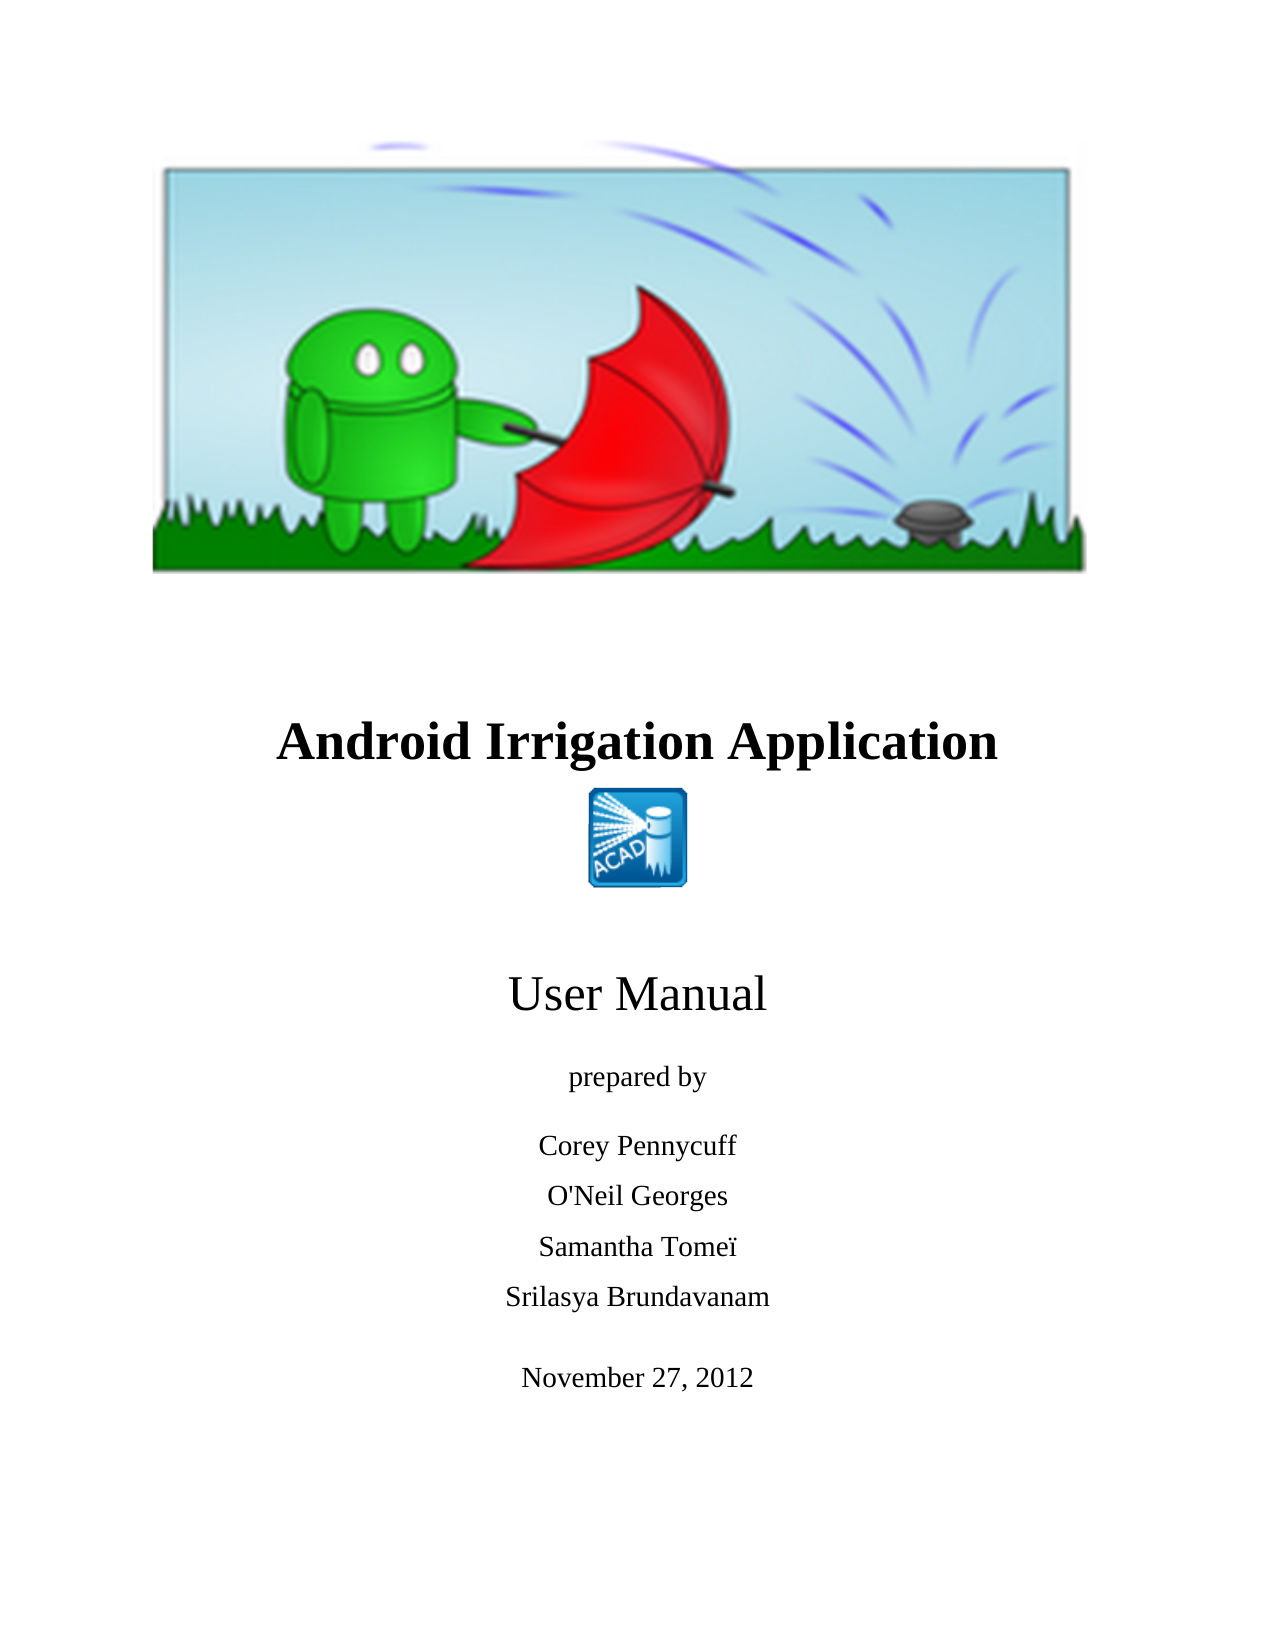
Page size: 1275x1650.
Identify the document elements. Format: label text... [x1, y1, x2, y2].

text Corey Pennycuff [150, 1128, 1125, 1162]
text O'Neil Georges [150, 1178, 1125, 1212]
text prepared by [150, 1059, 1125, 1093]
picture [581, 780, 694, 894]
text User Manual [150, 963, 1125, 1021]
text November 27, 2012 [150, 1360, 1125, 1393]
picture [150, 140, 1089, 574]
text Samantha Tomeï [150, 1229, 1125, 1262]
text Srilasya Brundavanam [150, 1279, 1125, 1313]
text Android Irrigation Application [150, 709, 1125, 772]
